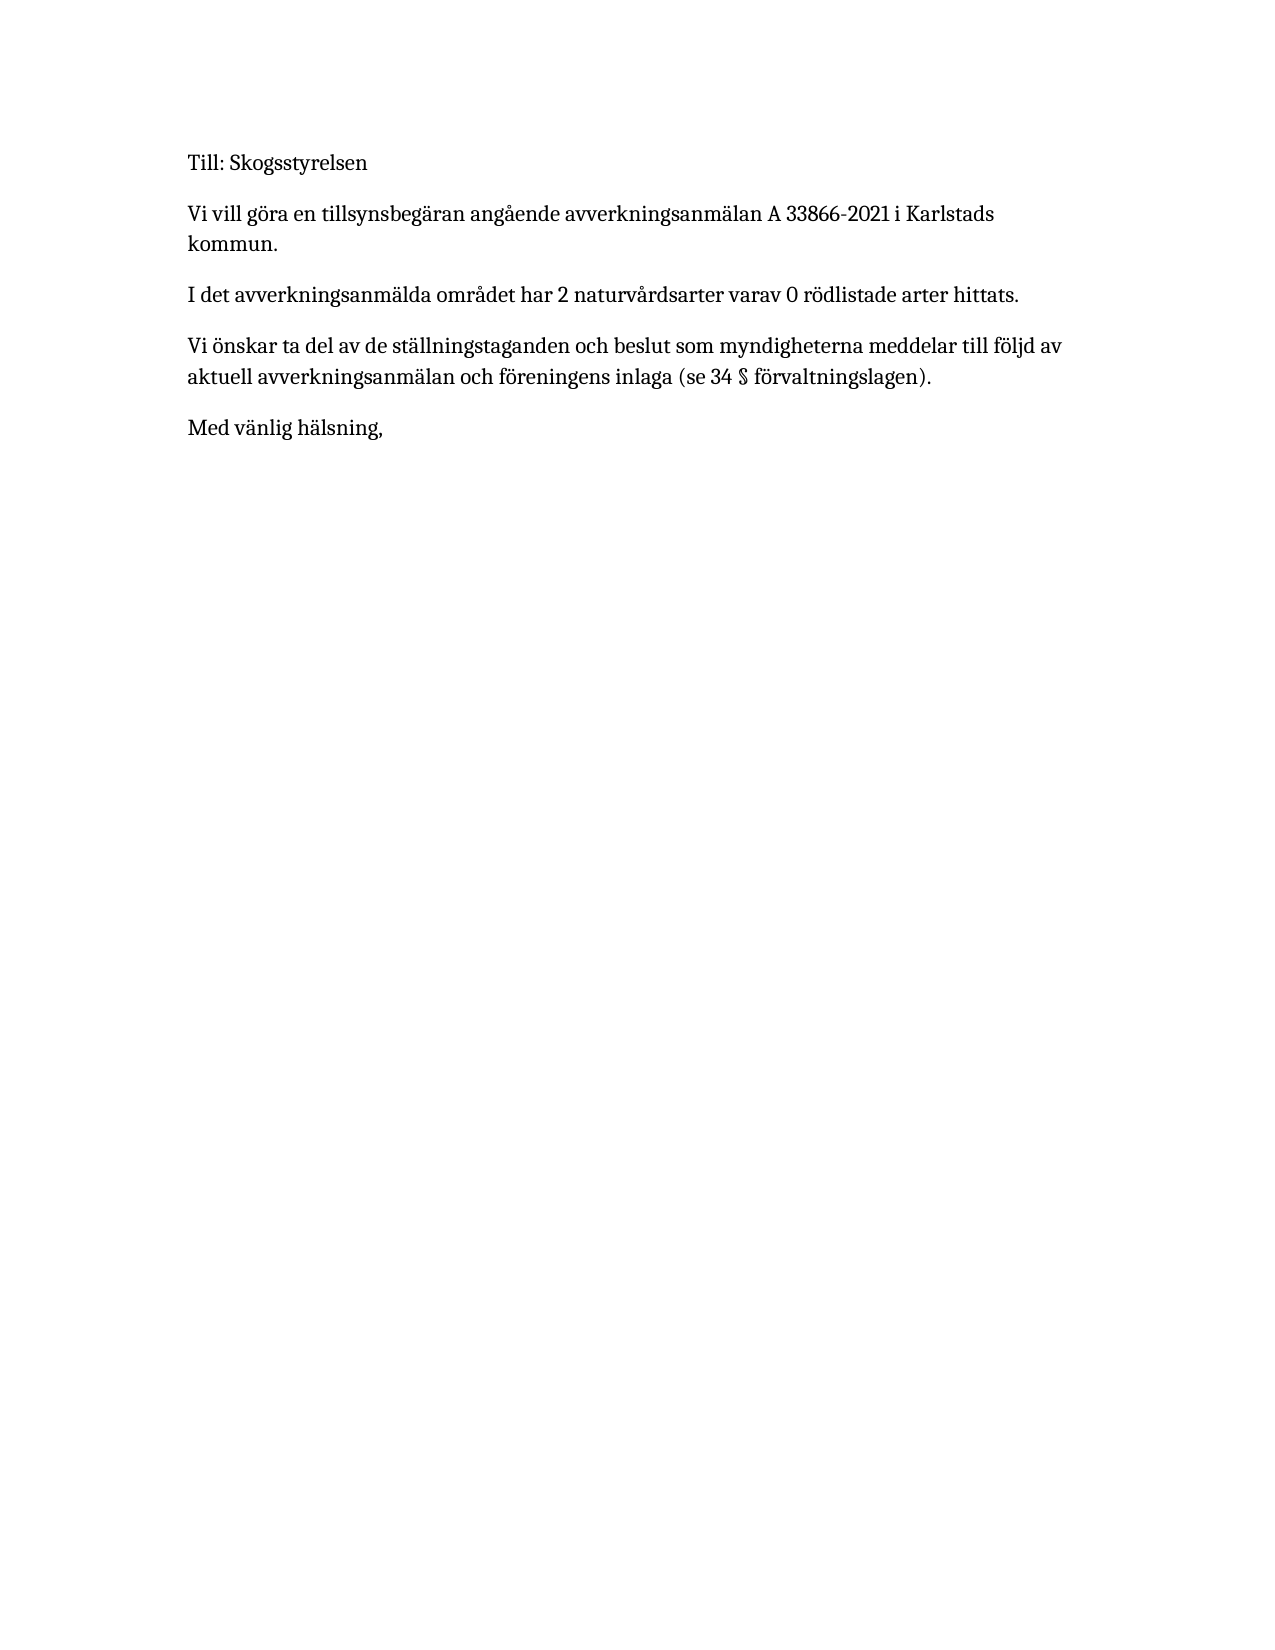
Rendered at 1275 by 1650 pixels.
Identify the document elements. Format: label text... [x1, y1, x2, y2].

text Vi vill göra en tillsynsbegäran angående avverkningsanmälan A 33866-2021 i Karlstads kommun. [187, 201, 1087, 258]
text Med vänlig hälsning, [187, 414, 1087, 471]
text Vi önskar ta del av de ställningstaganden och beslut som myndigheterna meddelar till följd av aktuell avverkningsanmälan och föreningens inlaga (se 34 § förvaltningslagen). [187, 333, 1087, 390]
text Till: Skogsstyrelsen [187, 150, 1087, 176]
text I det avverkningsanmälda området har 2 naturvårdsarter varav 0 rödlistade arter hittats. [187, 282, 1087, 309]
